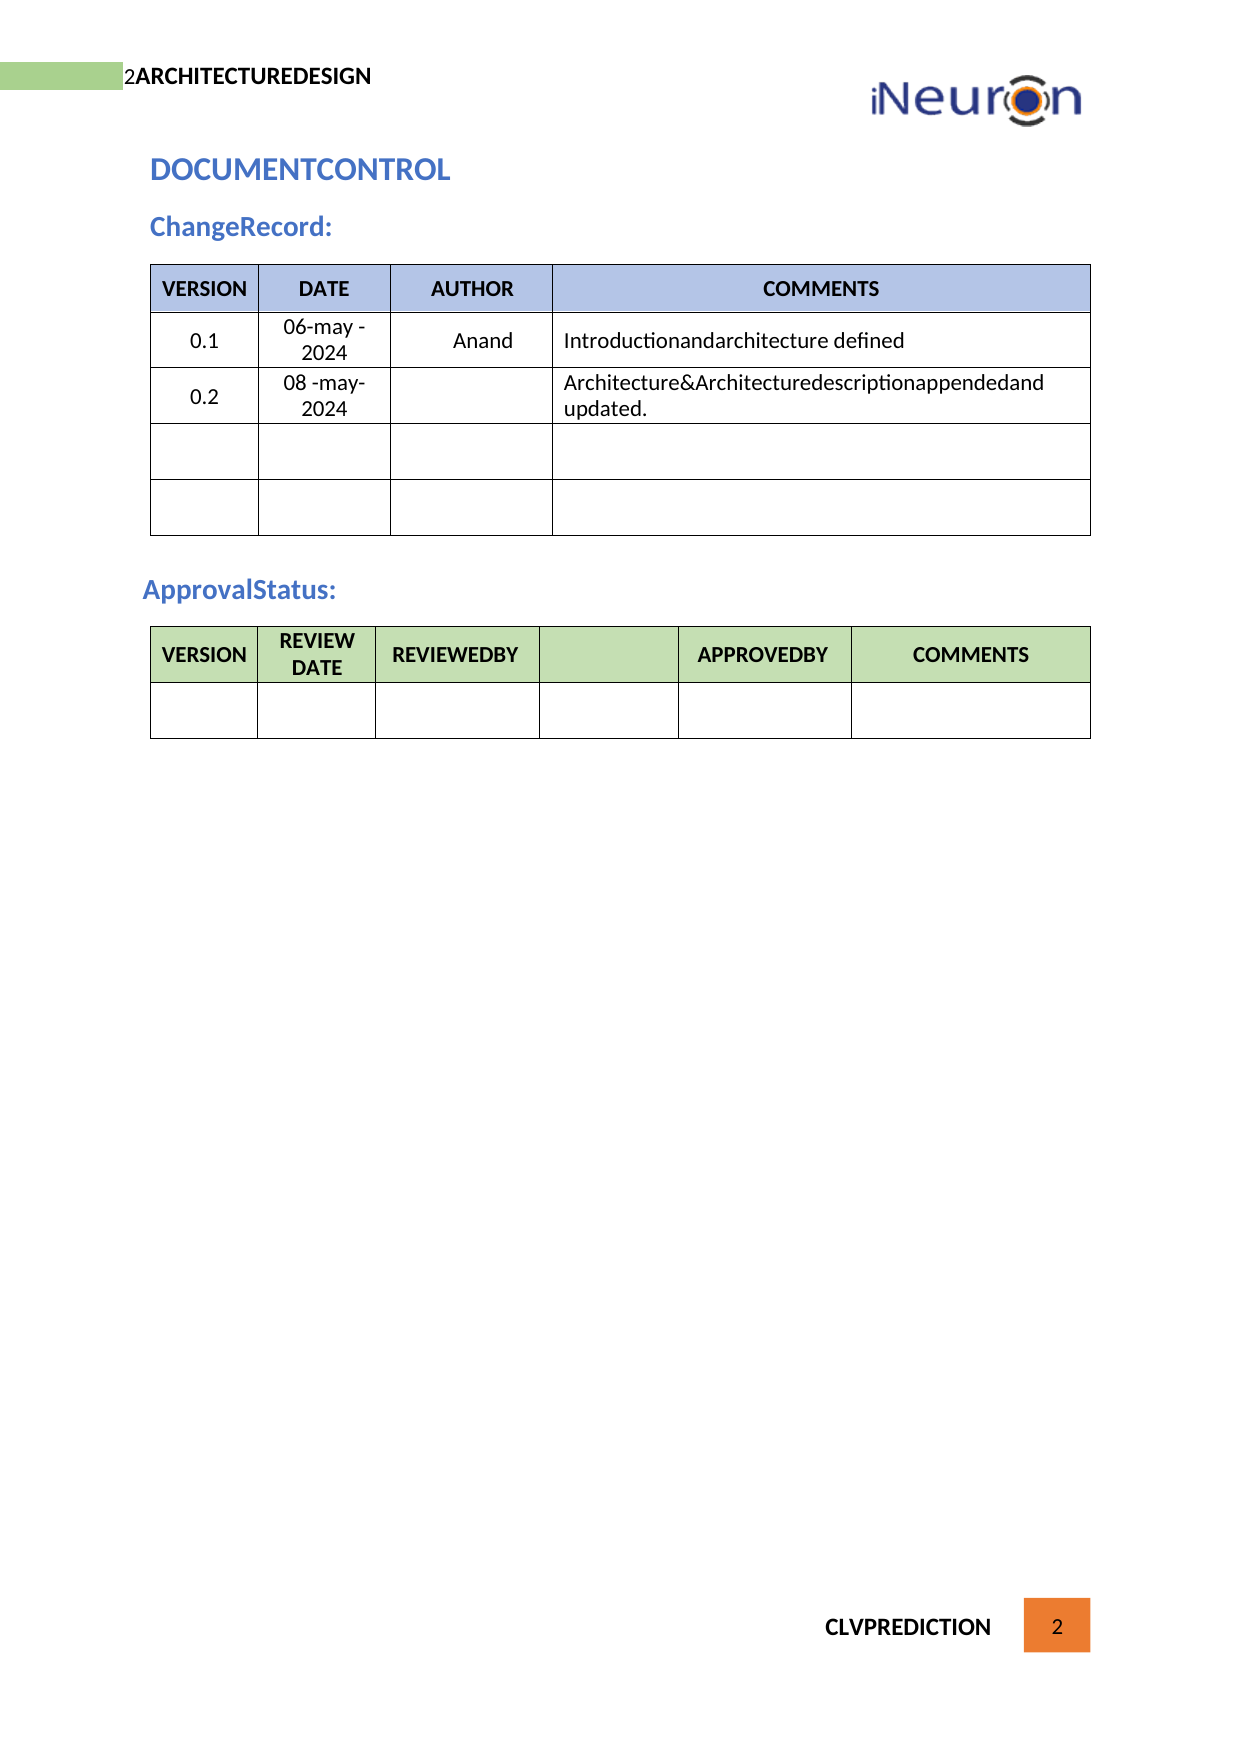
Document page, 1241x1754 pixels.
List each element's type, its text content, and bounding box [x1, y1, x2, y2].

table_cell 08 -may- 2024 [259, 368, 390, 423]
table_cell 06-may - 2024 [259, 313, 390, 367]
table_header VERSION [151, 627, 257, 682]
table_header REVIEWEDBY [376, 627, 539, 682]
subtitle ChangeRecord: [150, 208, 1184, 244]
table_header AUTHOR [391, 265, 552, 311]
table_cell [679, 683, 851, 738]
table_cell Architecture&Architecturedescriptionappendedand updated. [553, 368, 1090, 423]
table_cell [376, 683, 539, 738]
table_cell [852, 683, 1090, 738]
table_header COMMENTS [553, 265, 1090, 311]
table_cell Anand [391, 313, 552, 367]
picture [871, 75, 1082, 127]
table_header VERSION [151, 265, 258, 311]
text ApprovalStatus: [135, 571, 1184, 607]
table_cell [391, 480, 552, 535]
table_cell 0.1 [151, 313, 258, 367]
table_cell [540, 683, 678, 738]
table_cell [151, 683, 257, 738]
table_cell 0.2 [151, 368, 258, 423]
table_cell [553, 424, 1090, 479]
table_header COMMENTS [852, 627, 1090, 682]
table_cell [258, 683, 375, 738]
table_header APPROVEDBY [679, 627, 851, 682]
table_cell [391, 424, 552, 479]
table_cell [553, 480, 1090, 535]
table_cell [391, 368, 552, 423]
table_cell Introductionandarchitecture defined [553, 313, 1090, 367]
text DOCUMENTCONTROL [150, 148, 1184, 189]
table_cell [259, 480, 390, 535]
table_header DATE [259, 265, 390, 311]
table_cell [259, 424, 390, 479]
table_cell [151, 480, 258, 535]
table_header REVIEW DATE [258, 627, 375, 682]
table_header [540, 627, 678, 682]
table_cell [151, 424, 258, 479]
